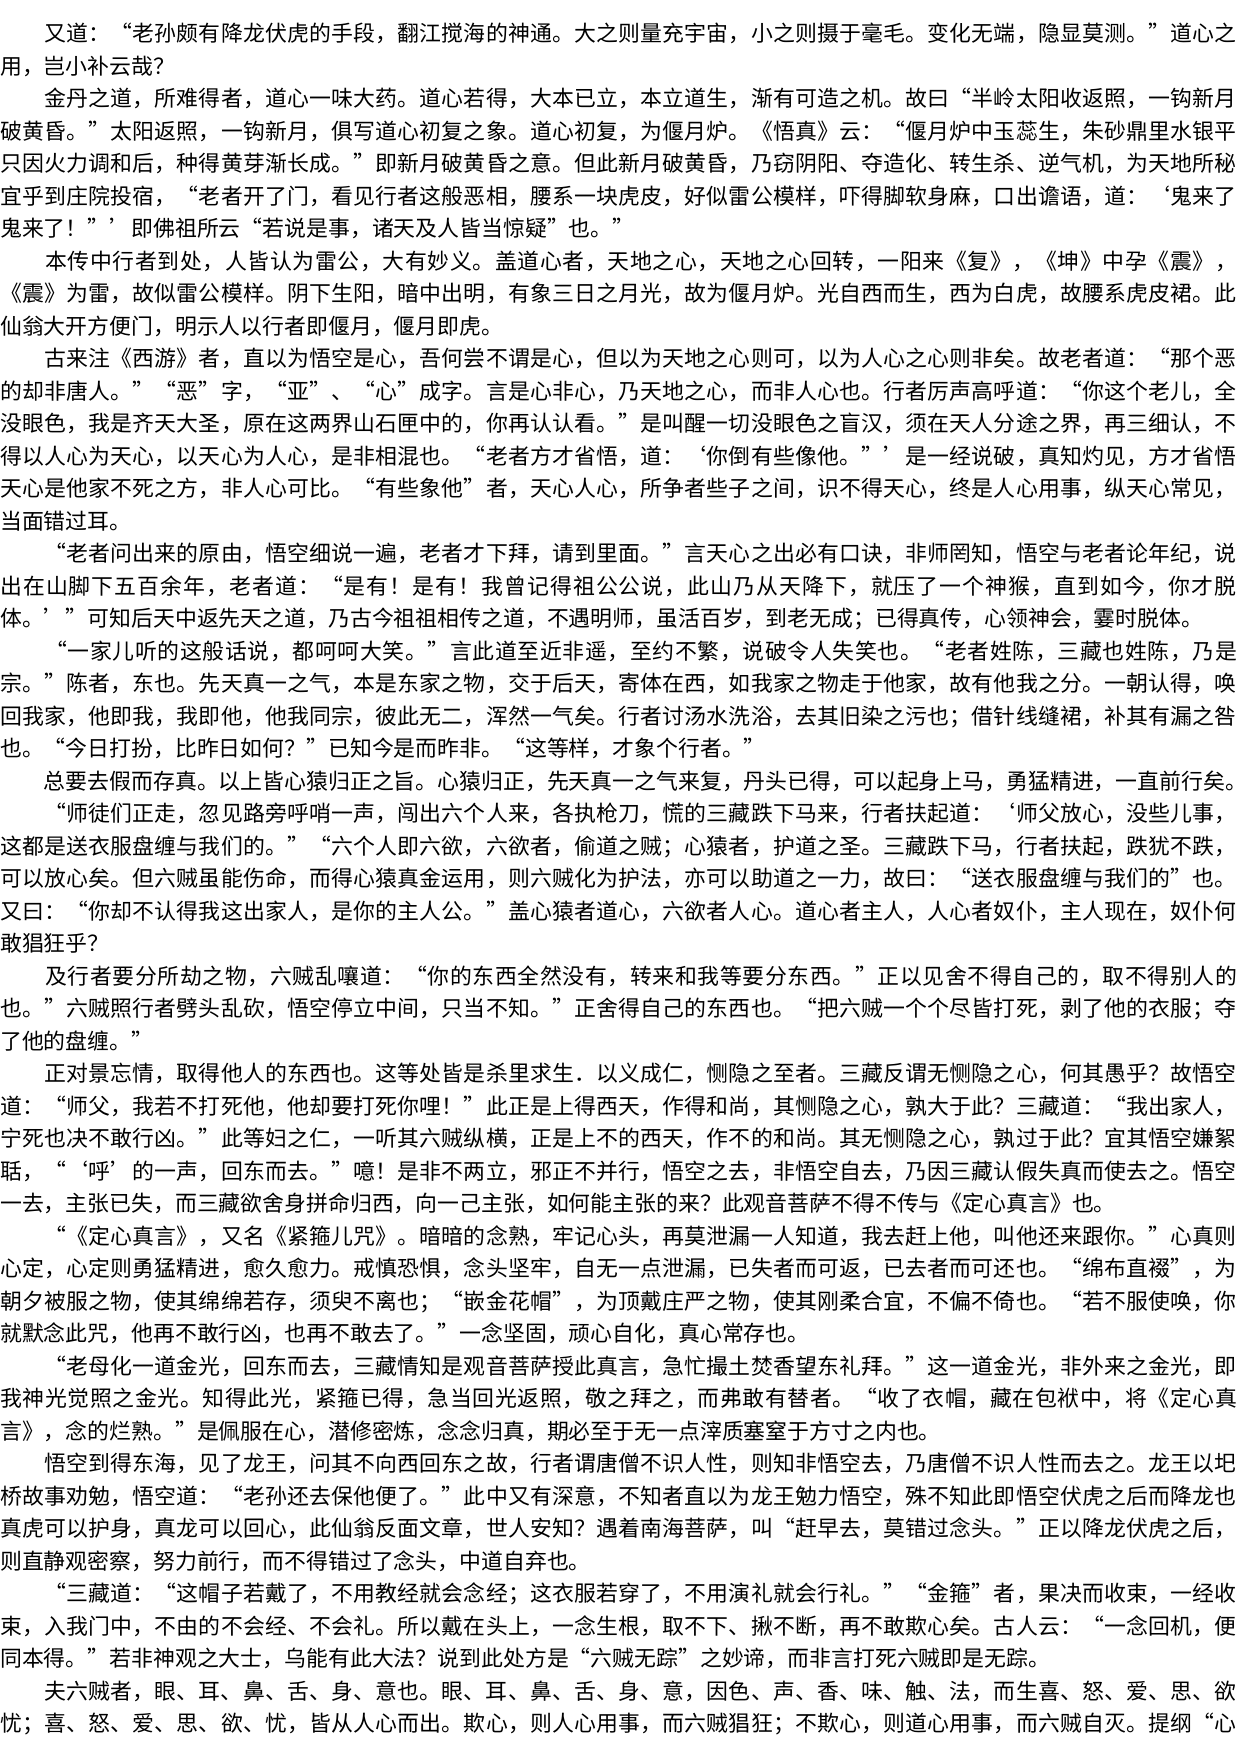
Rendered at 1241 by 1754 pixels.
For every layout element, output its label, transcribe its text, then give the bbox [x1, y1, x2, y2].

text 及行者要分所劫之物，六贼乱嚷道：“你的东西全然没有，转来和我等要分东西。”正以见舍不得自己的，取不得别人的也。”六贼照行者劈头乱砍，悟空停立中间，只当不知。”正舍得自己的东西也。“把六贼一个个尽皆打死，剥了他的衣服；夺了他的盘缠。” [0, 958, 1240, 1056]
text 又道：“老孙颇有降龙伏虎的手段，翻江搅海的神通。大之则量充宇宙，小之则摄于毫毛。变化无端，隐显莫测。”道心之用，岂小补云哉？ [0, 16, 1240, 81]
text 悟空到得东海，见了龙王，问其不向西回东之故，行者谓唐僧不识人性，则知非悟空去，乃唐僧不识人性而去之。龙王以圯桥故事劝勉，悟空道：“老孙还去保他便了。”此中又有深意，不知者直以为龙王勉力悟空，殊不知此即悟空伏虎之后而降龙也。真虎可以护身，真龙可以回心，此仙翁反面文章，世人安知？遇着南海菩萨，叫“赶早去，莫错过念头。”正以降龙伏虎之后，则直静观密察，努力前行，而不得错过了念头，中道自弃也。 [0, 1446, 1240, 1576]
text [0, 1673, 1240, 1738]
text 正对景忘情，取得他人的东西也。这等处皆是杀里求生．以义成仁，恻隐之至者。三藏反谓无恻隐之心，何其愚乎？故悟空道：“师父，我若不打死他，他却要打死你哩！”此正是上得西天，作得和尚，其恻隐之心，孰大于此？三藏道：“我出家人，宁死也决不敢行凶。”此等妇之仁，一听其六贼纵横，正是上不的西天，作不的和尚。其无恻隐之心，孰过于此？宜其悟空嫌絮聒，“‘呼’的一声，回东而去。”噫！是非不两立，邪正不并行，悟空之去，非悟空自去，乃因三藏认假失真而使去之。悟空一去，主张已失，而三藏欲舍身拼命归西，向一己主张，如何能主张的来？此观音菩萨不得不传与《定心真言》也。 [0, 1056, 1240, 1218]
text 金丹之道，所难得者，道心一味大药。道心若得，大本已立，本立道生，渐有可造之机。故曰“半岭太阳收返照，一钩新月破黄昏。”太阳返照，一钩新月，俱写道心初复之象。道心初复，为偃月炉。《悟真》云：“偃月炉中玉蕊生，朱砂鼎里水银平。只因火力调和后，种得黄芽渐长成。”即新月破黄昏之意。但此新月破黄昏，乃窃阴阳、夺造化、转生杀、逆气机，为天地所秘。宜乎到庄院投宿，“老者开了门，看见行者这般恶相，腰系一块虎皮，好似雷公模样，吓得脚软身麻，口出谵语，道：‘鬼来了！鬼来了！”’即佛祖所云“若说是事，诸天及人皆当惊疑”也。” [0, 81, 1240, 243]
text “老母化一道金光，回东而去，三藏情知是观音菩萨授此真言，急忙撮土焚香望东礼拜。”这一道金光，非外来之金光，即我神光觉照之金光。知得此光，紧箍已得，急当回光返照，敬之拜之，而弗敢有替者。“收了衣帽，藏在包袱中，将《定心真言》，念的烂熟。”是佩服在心，潜修密炼，念念归真，期必至于无一点滓质塞窒于方寸之内也。 [0, 1348, 1240, 1446]
text 古来注《西游》者，直以为悟空是心，吾何尝不谓是心，但以为天地之心则可，以为人心之心则非矣。故老者道：“那个恶的却非唐人。”“恶”字，“亚”、“心”成字。言是心非心，乃天地之心，而非人心也。行者厉声高呼道：“你这个老儿，全没眼色，我是齐天大圣，原在这两界山石匣中的，你再认认看。”是叫醒一切没眼色之盲汉，须在天人分途之界，再三细认，不得以人心为天心，以天心为人心，是非相混也。“老者方才省悟，道：‘你倒有些像他。”’是一经说破，真知灼见，方才省悟，天心是他家不死之方，非人心可比。“有些象他”者，天心人心，所争者些子之间，识不得天心，终是人心用事，纵天心常见，当面错过耳。 [0, 341, 1240, 536]
text “一家儿听的这般话说，都呵呵大笑。”言此道至近非遥，至约不繁，说破令人失笑也。“老者姓陈，三藏也姓陈，乃是宗。”陈者，东也。先天真一之气，本是东家之物，交于后天，寄体在西，如我家之物走于他家，故有他我之分。一朝认得，唤回我家，他即我，我即他，他我同宗，彼此无二，浑然一气矣。行者讨汤水洗浴，去其旧染之污也；借针线缝裙，补其有漏之咎也。“今日打扮，比昨日如何？”已知今是而昨非。“这等样，才象个行者。” [0, 633, 1240, 763]
text 总要去假而存真。以上皆心猿归正之旨。心猿归正，先天真一之气来复，丹头已得，可以起身上马，勇猛精进，一直前行矣。 [0, 763, 1240, 796]
text 本传中行者到处，人皆认为雷公，大有妙义。盖道心者，天地之心，天地之心回转，一阳来《复》，《坤》中孕《震》，《震》为雷，故似雷公模样。阴下生阳，暗中出明，有象三日之月光，故为偃月炉。光自西而生，西为白虎，故腰系虎皮裙。此仙翁大开方便门，明示人以行者即偃月，偃月即虎。 [0, 243, 1240, 341]
text “三藏道：“这帽子若戴了，不用教经就会念经；这衣服若穿了，不用演礼就会行礼。”“金箍”者，果决而收束，一经收束，入我门中，不由的不会经、不会礼。所以戴在头上，一念生根，取不下、揪不断，再不敢欺心矣。古人云：“一念回机，便同本得。”若非神观之大士，乌能有此大法？说到此处方是“六贼无踪”之妙谛，而非言打死六贼即是无踪。 [0, 1576, 1240, 1673]
text “老者问出来的原由，悟空细说一遍，老者才下拜，请到里面。”言天心之出必有口诀，非师罔知，悟空与老者论年纪，说出在山脚下五百余年，老者道：“是有！是有！我曾记得祖公公说，此山乃从天降下，就压了一个神猴，直到如今，你才脱体。’”可知后天中返先天之道，乃古今祖祖相传之道，不遇明师，虽活百岁，到老无成；已得真传，心领神会，霎时脱体。 [0, 536, 1240, 633]
text “《定心真言》，又名《紧箍儿咒》。暗暗的念熟，牢记心头，再莫泄漏一人知道，我去赶上他，叫他还来跟你。”心真则心定，心定则勇猛精进，愈久愈力。戒慎恐惧，念头坚牢，自无一点泄漏，已失者而可返，已去者而可还也。“绵布直裰”，为朝夕被服之物，使其绵绵若存，须臾不离也；“嵌金花帽”，为顶戴庄严之物，使其刚柔合宜，不偏不倚也。“若不服使唤，你就默念此咒，他再不敢行凶，也再不敢去了。”一念坚固，顽心自化，真心常存也。 [0, 1218, 1240, 1348]
text “师徒们正走，忽见路旁呼哨一声，闯出六个人来，各执枪刀，慌的三藏跌下马来，行者扶起道：‘师父放心，没些儿事，这都是送衣服盘缠与我们的。”“六个人即六欲，六欲者，偷道之贼；心猿者，护道之圣。三藏跌下马，行者扶起，跌犹不跌，可以放心矣。但六贼虽能伤命，而得心猿真金运用，则六贼化为护法，亦可以助道之一力，故曰：“送衣服盘缠与我们的”也。又曰：“你却不认得我这出家人，是你的主人公。”盖心猿者道心，六欲者人心。道心者主人，人心者奴仆，主人现在，奴仆何敢猖狂乎？ [0, 796, 1240, 958]
